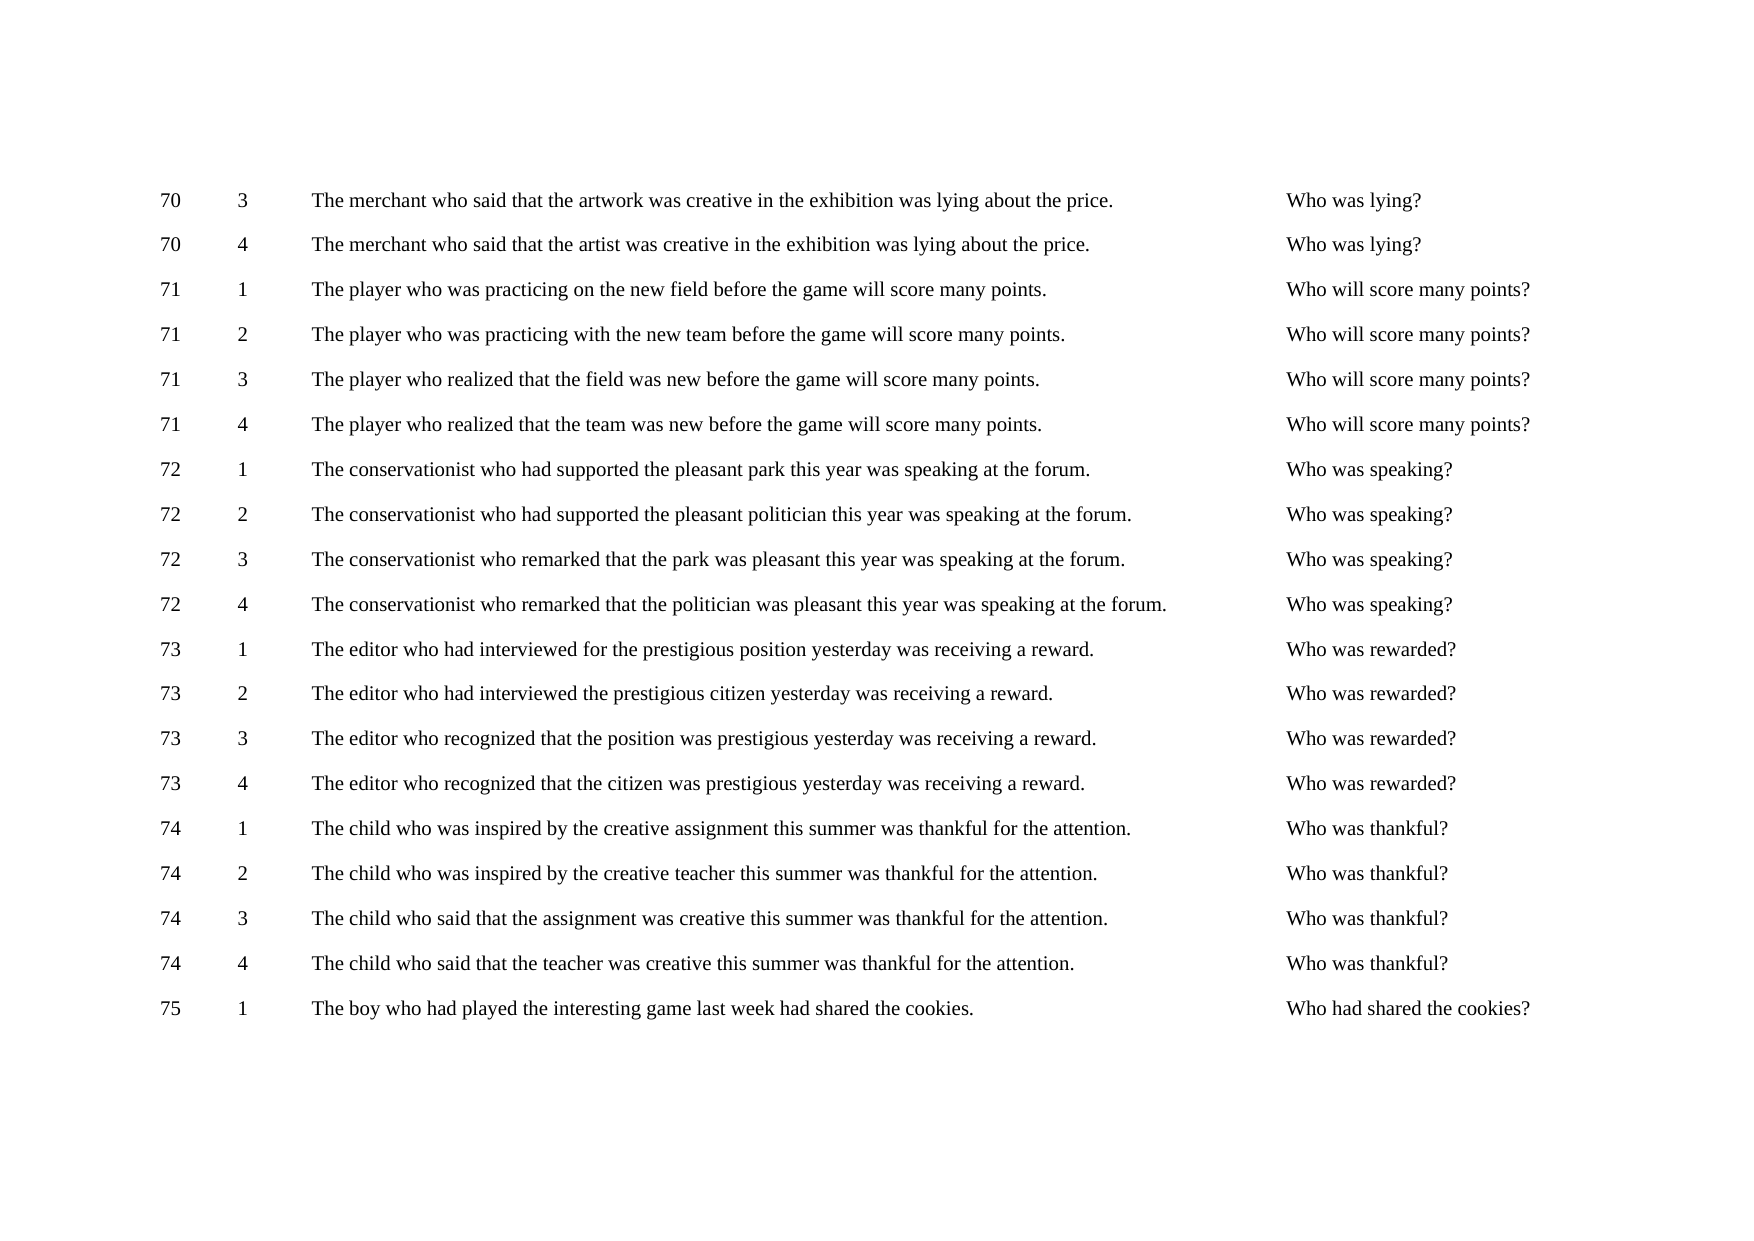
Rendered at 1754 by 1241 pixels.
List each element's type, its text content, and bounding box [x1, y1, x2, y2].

table_cell The editor who had interviewed for the prestigious position yesterday was receiving a reward. [300, 636, 1275, 681]
table_cell Who was thankful? [1275, 816, 1631, 861]
table_cell 72 [149, 502, 226, 547]
table_cell The player who was practicing with the new team before the game will score many points. [300, 322, 1275, 367]
table_cell 3 [226, 188, 300, 232]
table_cell The child who said that the assignment was creative this summer was thankful for the attention. [300, 906, 1275, 951]
table_cell The child who was inspired by the creative teacher this summer was thankful for the attention. [300, 861, 1275, 906]
table_cell Who was rewarded? [1275, 681, 1631, 726]
table_cell 70 [149, 233, 226, 277]
table_cell The editor who recognized that the citizen was prestigious yesterday was receiving a reward. [300, 771, 1275, 816]
table_cell The player who realized that the field was new before the game will score many points. [300, 367, 1275, 412]
table_cell 2 [226, 861, 300, 906]
table_cell Who was lying? [1275, 188, 1631, 232]
table_cell The child who was inspired by the creative assignment this summer was thankful for the attention. [300, 816, 1275, 861]
table_cell 2 [226, 681, 300, 726]
table_cell 2 [226, 322, 300, 367]
table_cell Who will score many points? [1275, 277, 1631, 322]
table_cell Who was thankful? [1275, 906, 1631, 951]
table_cell The merchant who said that the artist was creative in the exhibition was lying about the price. [300, 233, 1275, 277]
table_cell 74 [149, 951, 226, 996]
table_cell 1 [226, 457, 300, 502]
table_cell 71 [149, 322, 226, 367]
table_cell 1 [226, 816, 300, 861]
table_cell 73 [149, 771, 226, 816]
table_cell 72 [149, 592, 226, 636]
table_cell 1 [226, 277, 300, 322]
table_cell 75 [149, 996, 226, 1041]
table_cell 73 [149, 726, 226, 771]
table_cell 71 [149, 412, 226, 457]
table_cell 74 [149, 816, 226, 861]
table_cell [1275, 996, 1631, 1041]
table_cell 71 [149, 277, 226, 322]
table_cell 74 [149, 861, 226, 906]
table_cell Who was thankful? [1275, 951, 1631, 996]
table_cell The conservationist who remarked that the politician was pleasant this year was speaking at the forum. [300, 592, 1275, 636]
table_cell 74 [149, 906, 226, 951]
table_cell The player who realized that the team was new before the game will score many points. [300, 412, 1275, 457]
table_cell The conservationist who had supported the pleasant politician this year was speaking at the forum. [300, 502, 1275, 547]
table_cell The conservationist who had supported the pleasant park this year was speaking at the forum. [300, 457, 1275, 502]
table_cell 2 [226, 502, 300, 547]
table_cell Who will score many points? [1275, 367, 1631, 412]
table_cell Who was speaking? [1275, 457, 1631, 502]
table_cell Who was lying? [1275, 233, 1631, 277]
table_cell 4 [226, 951, 300, 996]
table_cell 4 [226, 412, 300, 457]
table_cell 73 [149, 636, 226, 681]
table_cell The editor who recognized that the position was prestigious yesterday was receiving a reward. [300, 726, 1275, 771]
table_cell 3 [226, 367, 300, 412]
table_cell 4 [226, 592, 300, 636]
table_cell Who was thankful? [1275, 861, 1631, 906]
table_cell 3 [226, 906, 300, 951]
table_cell Who was speaking? [1275, 547, 1631, 592]
table_cell 1 [226, 996, 300, 1041]
table_cell 70 [149, 188, 226, 232]
table_cell 72 [149, 547, 226, 592]
table_cell Who was speaking? [1275, 592, 1631, 636]
table_cell The conservationist who remarked that the park was pleasant this year was speaking at the forum. [300, 547, 1275, 592]
table_cell The merchant who said that the artwork was creative in the exhibition was lying about the price. [300, 188, 1275, 232]
table_cell 1 [226, 636, 300, 681]
table_cell Who was speaking? [1275, 502, 1631, 547]
table_cell 71 [149, 367, 226, 412]
table_cell The player who was practicing on the new field before the game will score many points. [300, 277, 1275, 322]
table_cell 3 [226, 726, 300, 771]
table_cell Who was rewarded? [1275, 771, 1631, 816]
table_cell Who will score many points? [1275, 322, 1631, 367]
table_cell The boy who had played the interesting game last week had shared the cookies. [300, 996, 1275, 1041]
table_cell Who was rewarded? [1275, 636, 1631, 681]
table_cell 4 [226, 771, 300, 816]
table_cell Who will score many points? [1275, 412, 1631, 457]
table_cell 72 [149, 457, 226, 502]
table_cell Who was rewarded? [1275, 726, 1631, 771]
table_cell The editor who had interviewed the prestigious citizen yesterday was receiving a reward. [300, 681, 1275, 726]
table_cell 4 [226, 233, 300, 277]
table_cell The child who said that the teacher was creative this summer was thankful for the attention. [300, 951, 1275, 996]
table_cell 73 [149, 681, 226, 726]
table_cell 3 [226, 547, 300, 592]
